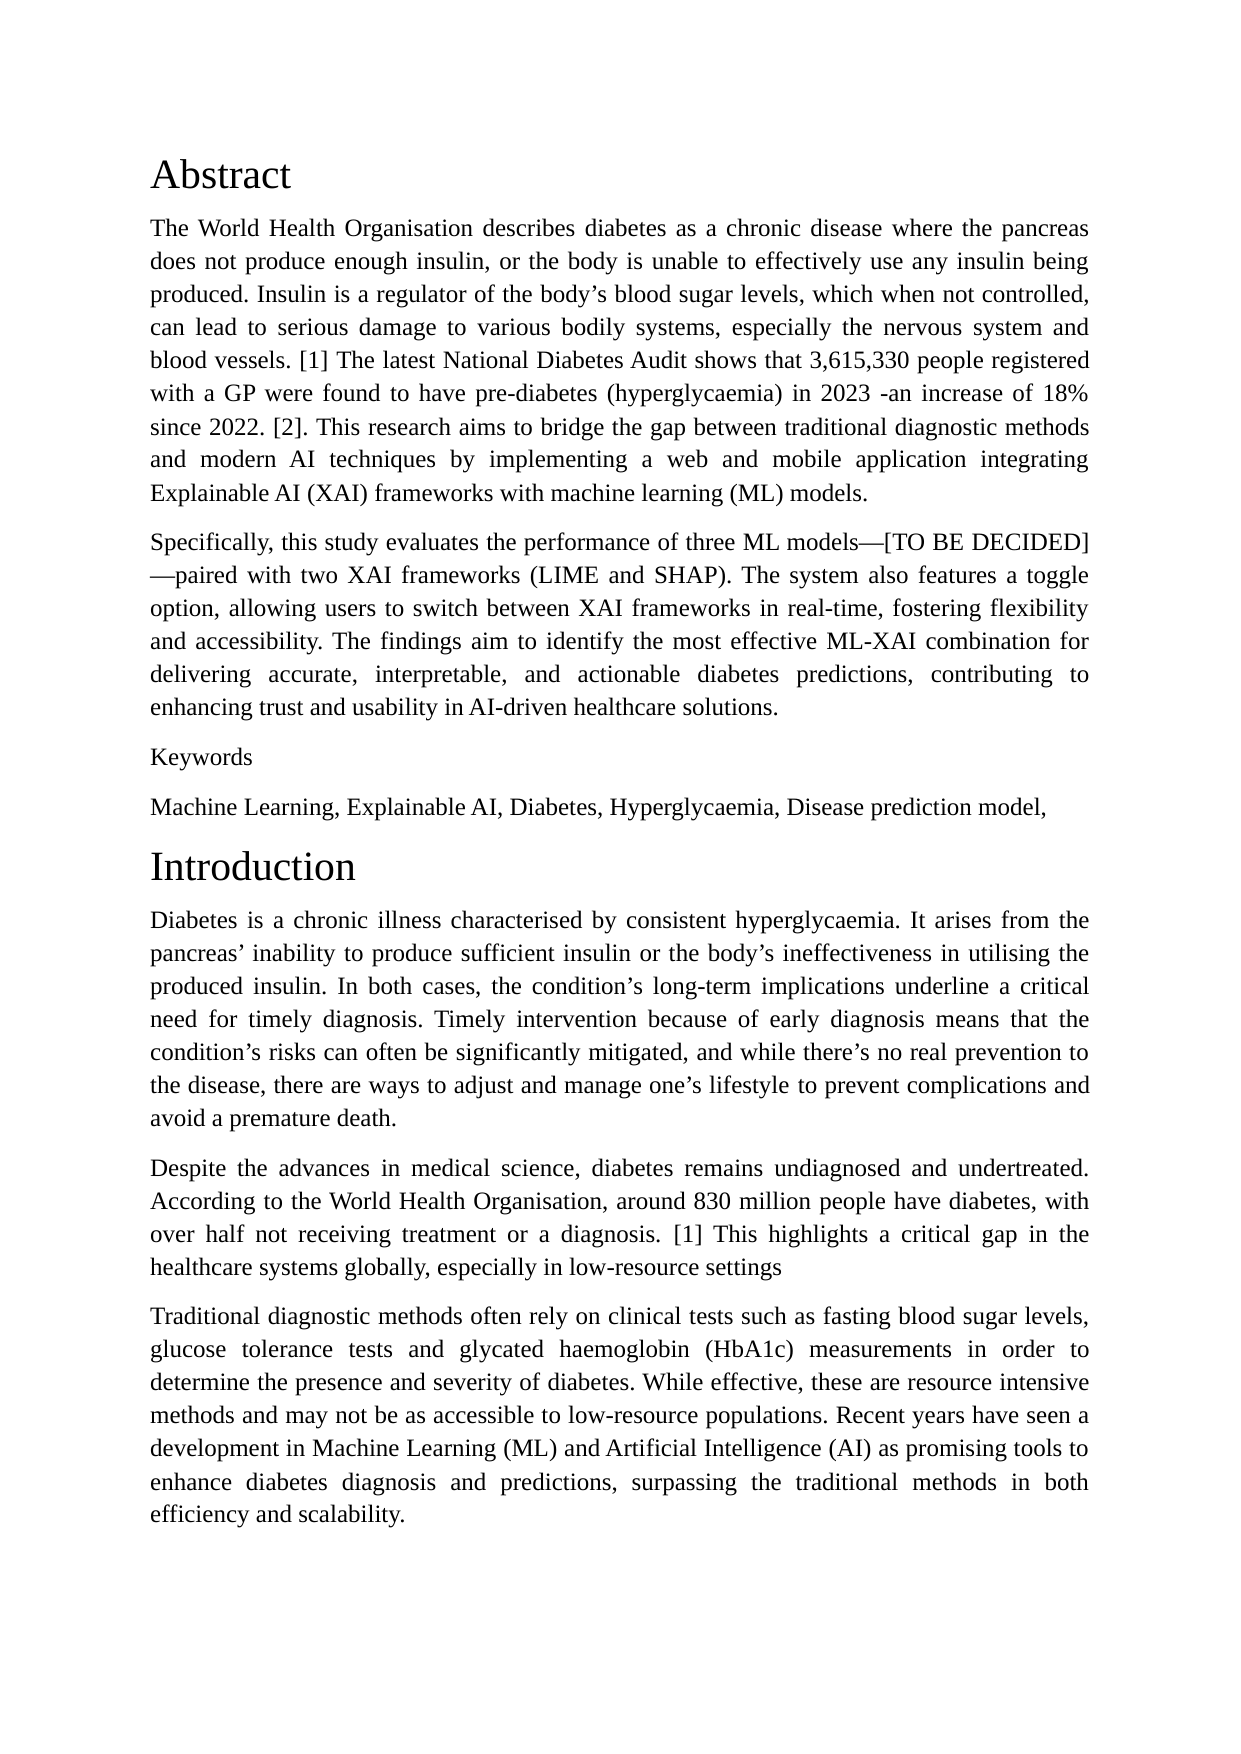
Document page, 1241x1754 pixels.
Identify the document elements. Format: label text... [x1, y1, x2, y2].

text Machine Learning, Explainable AI, Diabetes, Hyperglycaemia, Disease prediction model, [150, 792, 1090, 821]
text The World Health Organisation describes diabetes as a chronic disease where the pancreas does not produce enough insulin, or the body is unable to effectively use any insulin being produced. Insulin is a regulator of the body’s blood sugar levels, which when not controlled, can lead to serious damage to various bodily systems, especially the nervous system and blood vessels. The latest National Diabetes Audit shows that 3,615,330 people registered with a GP were found to have pre-diabetes (hyperglycaemia) in 2023 -an increase of 18% since 2022. . This research aims to bridge the gap between traditional diagnostic methods and modern AI techniques by implementing a web and mobile application integrating Explainable AI (XAI) frameworks with machine learning (ML) models. [150, 213, 1090, 506]
text Diabetes is a chronic illness characterised by consistent hyperglycaemia. It arises from the pancreas’ inability to produce sufficient insulin or the body’s ineffectiveness in utilising the produced insulin. In both cases, the condition’s long-term implications underline a critical need for timely diagnosis. Timely intervention because of early diagnosis means that the condition’s risks can often be significantly mitigated, and while there’s no real prevention to the disease, there are ways to adjust and manage one’s lifestyle to prevent complications and avoid a premature death. [150, 905, 1090, 1132]
text Despite the advances in medical science, diabetes remains undiagnosed and undertreated. According to the World Health Organisation, around 830 million people have diabetes, with over half not receiving treatment or a diagnosis. This highlights a critical gap in the healthcare systems globally, especially in low-resource settings [150, 1153, 1090, 1281]
subtitle Introduction [150, 841, 1090, 889]
text Specifically, this study evaluates the performance of three ML models—[TO BE DECIDED]—paired with two XAI frameworks (LIME and SHAP). The system also features a toggle option, allowing users to switch between XAI frameworks in real-time, fostering flexibility and accessibility. The findings aim to identify the most effective ML-XAI combination for delivering accurate, interpretable, and actionable diabetes predictions, contributing to enhancing trust and usability in AI-driven healthcare solutions. [150, 527, 1090, 721]
text Traditional diagnostic methods often rely on clinical tests such as fasting blood sugar levels, glucose tolerance tests and glycated haemoglobin (HbA1c) measurements in order to determine the presence and severity of diabetes. While effective, these are resource intensive methods and may not be as accessible to low-resource populations. Recent years have seen a development in Machine Learning (ML) and Artificial Intelligence (AI) as promising tools to enhance diabetes diagnosis and predictions, surpassing the traditional methods in both efficiency and scalability. [150, 1301, 1090, 1528]
text Keywords [150, 742, 1090, 771]
subtitle Abstract [150, 150, 1090, 198]
